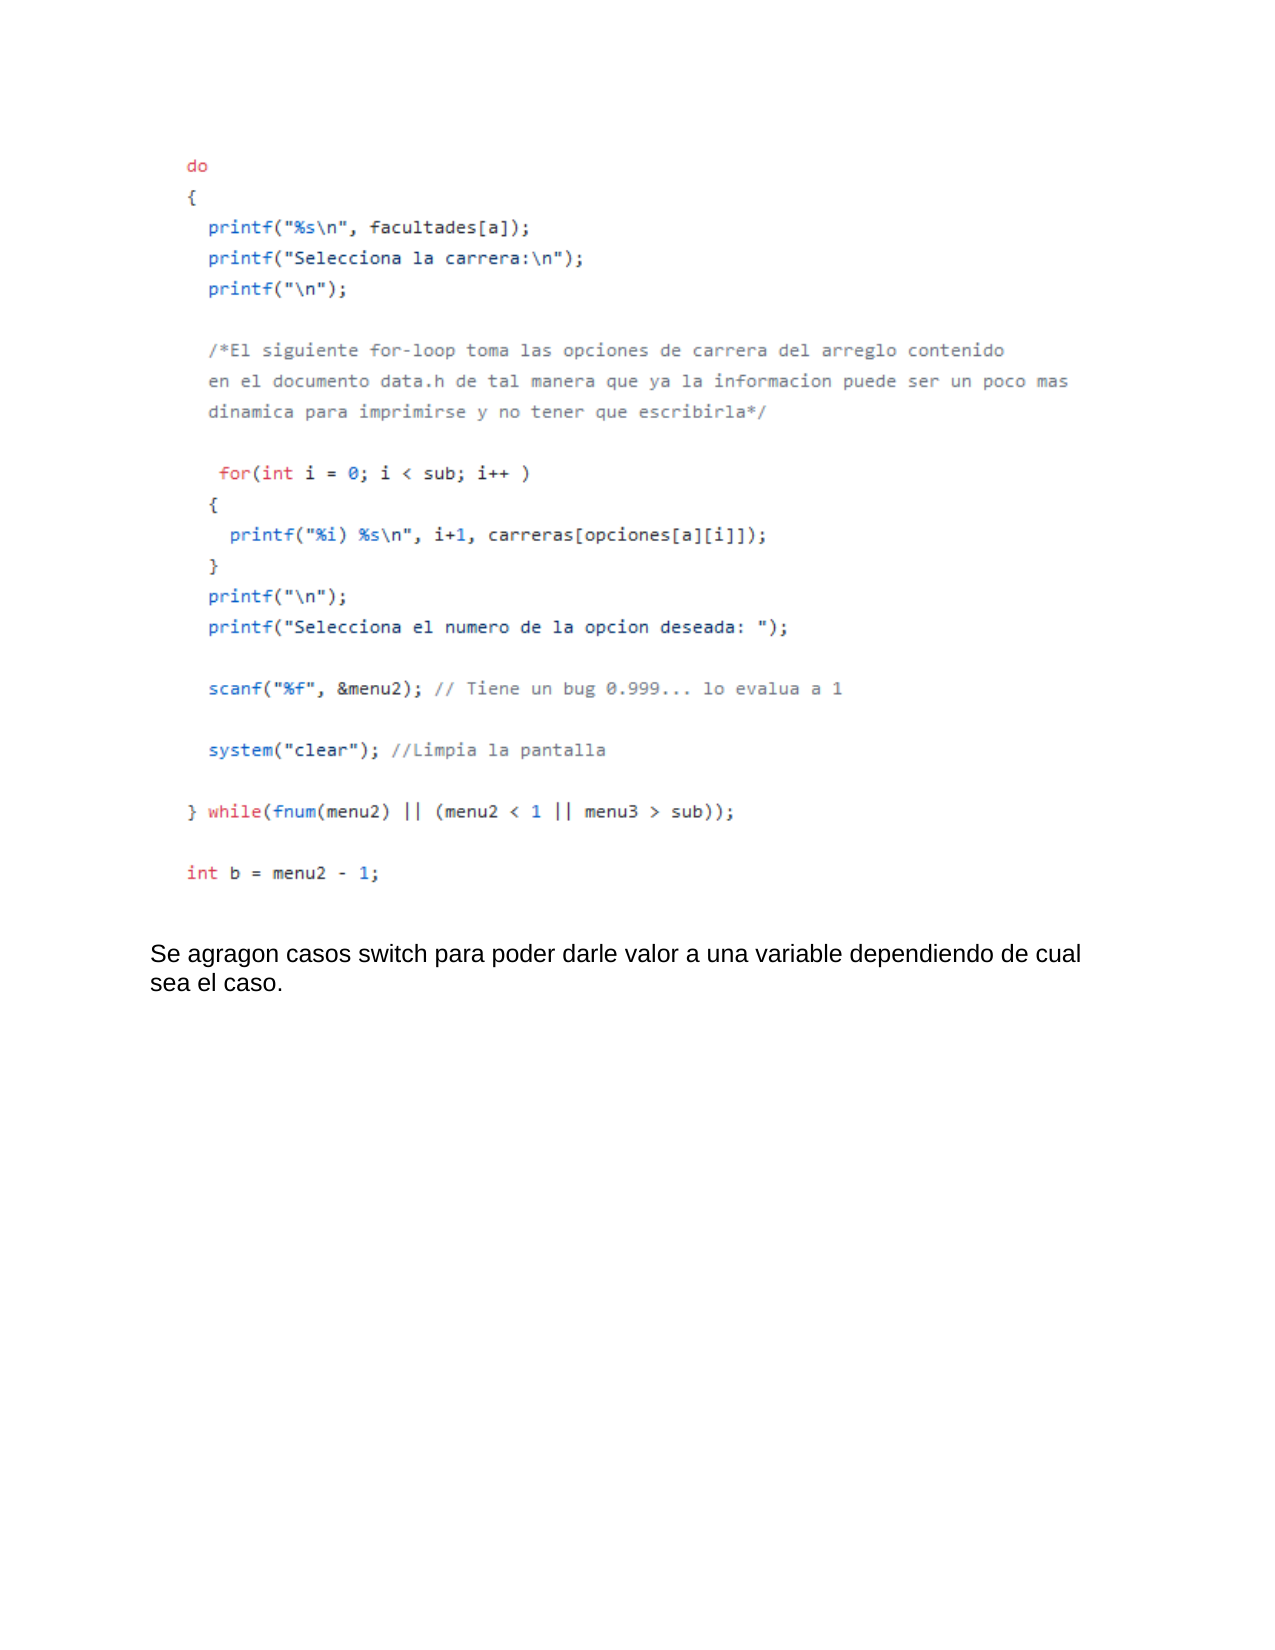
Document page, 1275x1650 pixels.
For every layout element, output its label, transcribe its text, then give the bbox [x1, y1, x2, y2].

text Se agragon casos switch para poder darle valor a una variable dependiendo de cual sea el caso. [150, 939, 1125, 996]
picture [150, 150, 1125, 910]
